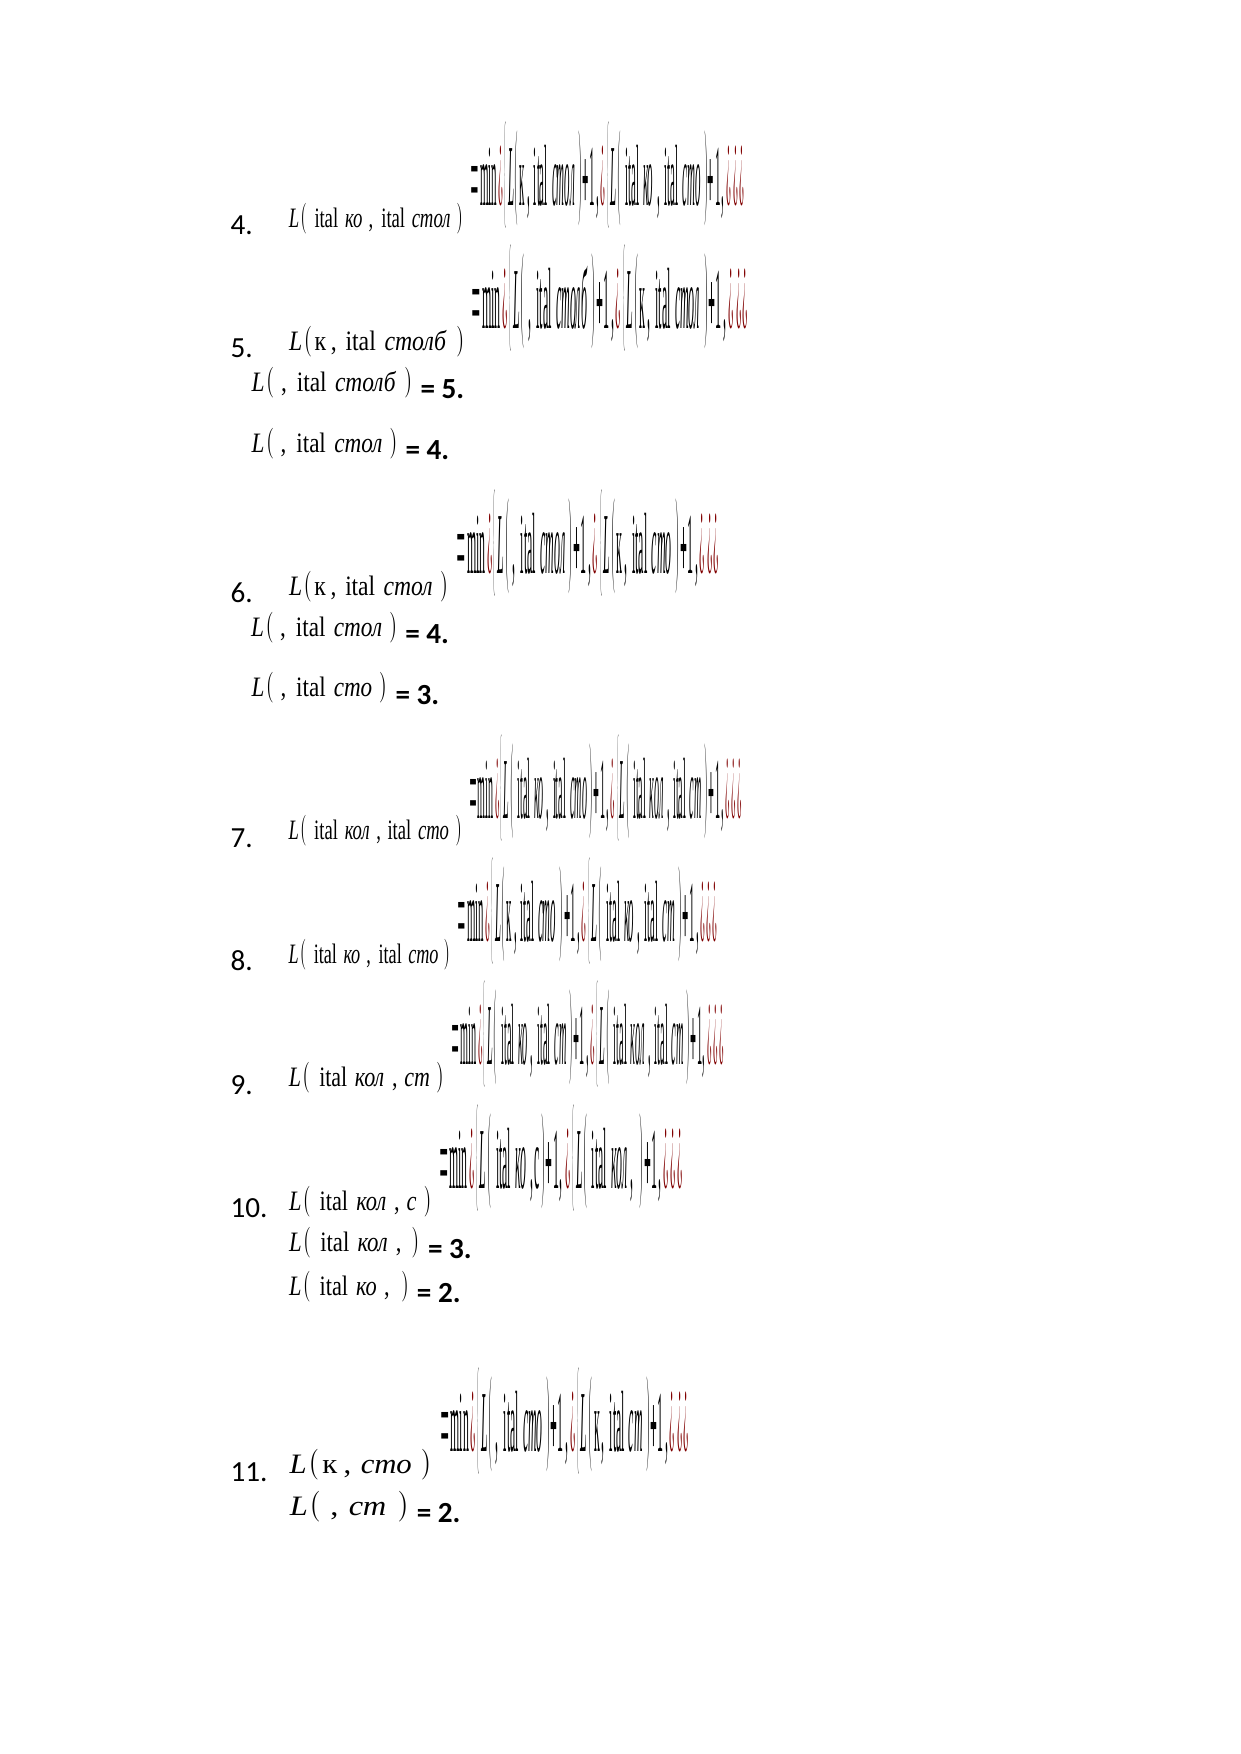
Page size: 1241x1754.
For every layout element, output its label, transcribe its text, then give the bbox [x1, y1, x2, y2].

list = 3. [288, 1225, 1152, 1266]
text = 3. [230, 670, 1152, 711]
list = 2. [288, 1488, 1152, 1529]
text = 4. [177, 610, 1152, 651]
list = 2. [288, 1269, 1152, 1310]
text = 4. [230, 426, 1152, 467]
text = 5. [250, 365, 1152, 406]
